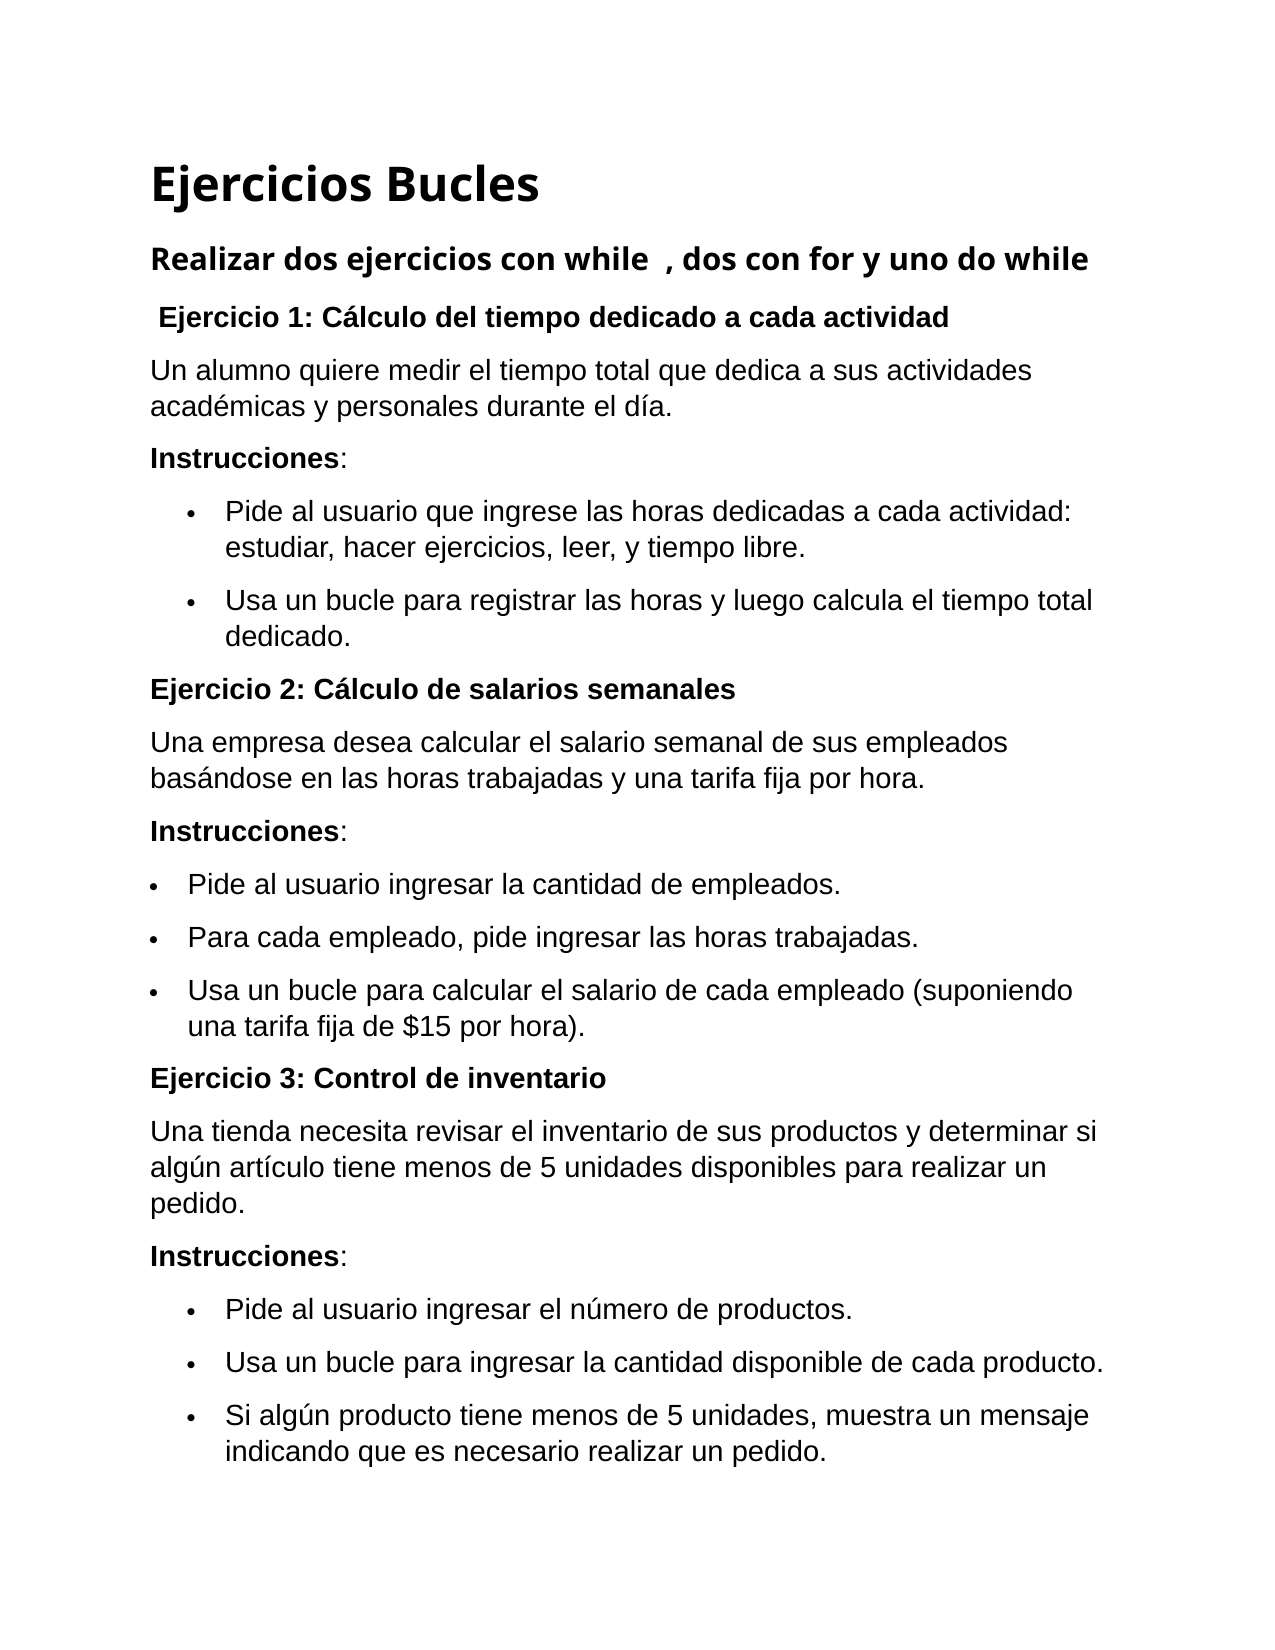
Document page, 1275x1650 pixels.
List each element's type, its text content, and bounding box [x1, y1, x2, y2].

list Usa un bucle para registrar las horas y luego calcula el tiempo total dedicado. [187, 583, 1125, 653]
text Un alumno quiere medir el tiempo total que dedica a sus actividades académicas y personales durante el día. [150, 353, 1125, 422]
text Realizar dos ejercicios con while , dos con for y uno do while [150, 237, 1125, 280]
text Una empresa desea calcular el salario semanal de sus empleados basándose en las horas trabajadas y una tarifa fija por hora. [150, 725, 1125, 795]
text Instrucciones: [150, 442, 1125, 475]
list Si algún producto tiene menos de 5 unidades, muestra un mensaje indicando que es necesario realizar un pedido. [187, 1398, 1125, 1467]
list Pide al usuario ingresar la cantidad de empleados. [150, 867, 1125, 900]
text Ejercicio 3: Control de inventario [150, 1061, 1125, 1095]
text Instrucciones: [150, 1239, 1125, 1273]
list Usa un bucle para calcular el salario de cada empleado (suponiendo una tarifa fija de $15 por hora). [150, 972, 1125, 1042]
list Usa un bucle para ingresar la cantidad disponible de cada producto. [187, 1345, 1125, 1378]
list Pide al usuario que ingrese las horas dedicadas a cada actividad: estudiar, hacer ejercicios, leer, y tiempo libre. [187, 494, 1125, 564]
text Ejercicio 2: Cálculo de salarios semanales [150, 672, 1125, 706]
list Para cada empleado, pide ingresar las horas trabajadas. [150, 920, 1125, 953]
text Ejercicios Bucles [150, 150, 1125, 215]
list Pide al usuario ingresar el número de productos. [187, 1292, 1125, 1326]
text Ejercicio 1: Cálculo del tiempo dedicado a cada actividad [150, 300, 1125, 333]
text Una tienda necesita revisar el inventario de sus productos y determinar si algún artículo tiene menos de 5 unidades disponibles para realizar un pedido. [150, 1114, 1125, 1220]
text Instrucciones: [150, 814, 1125, 848]
